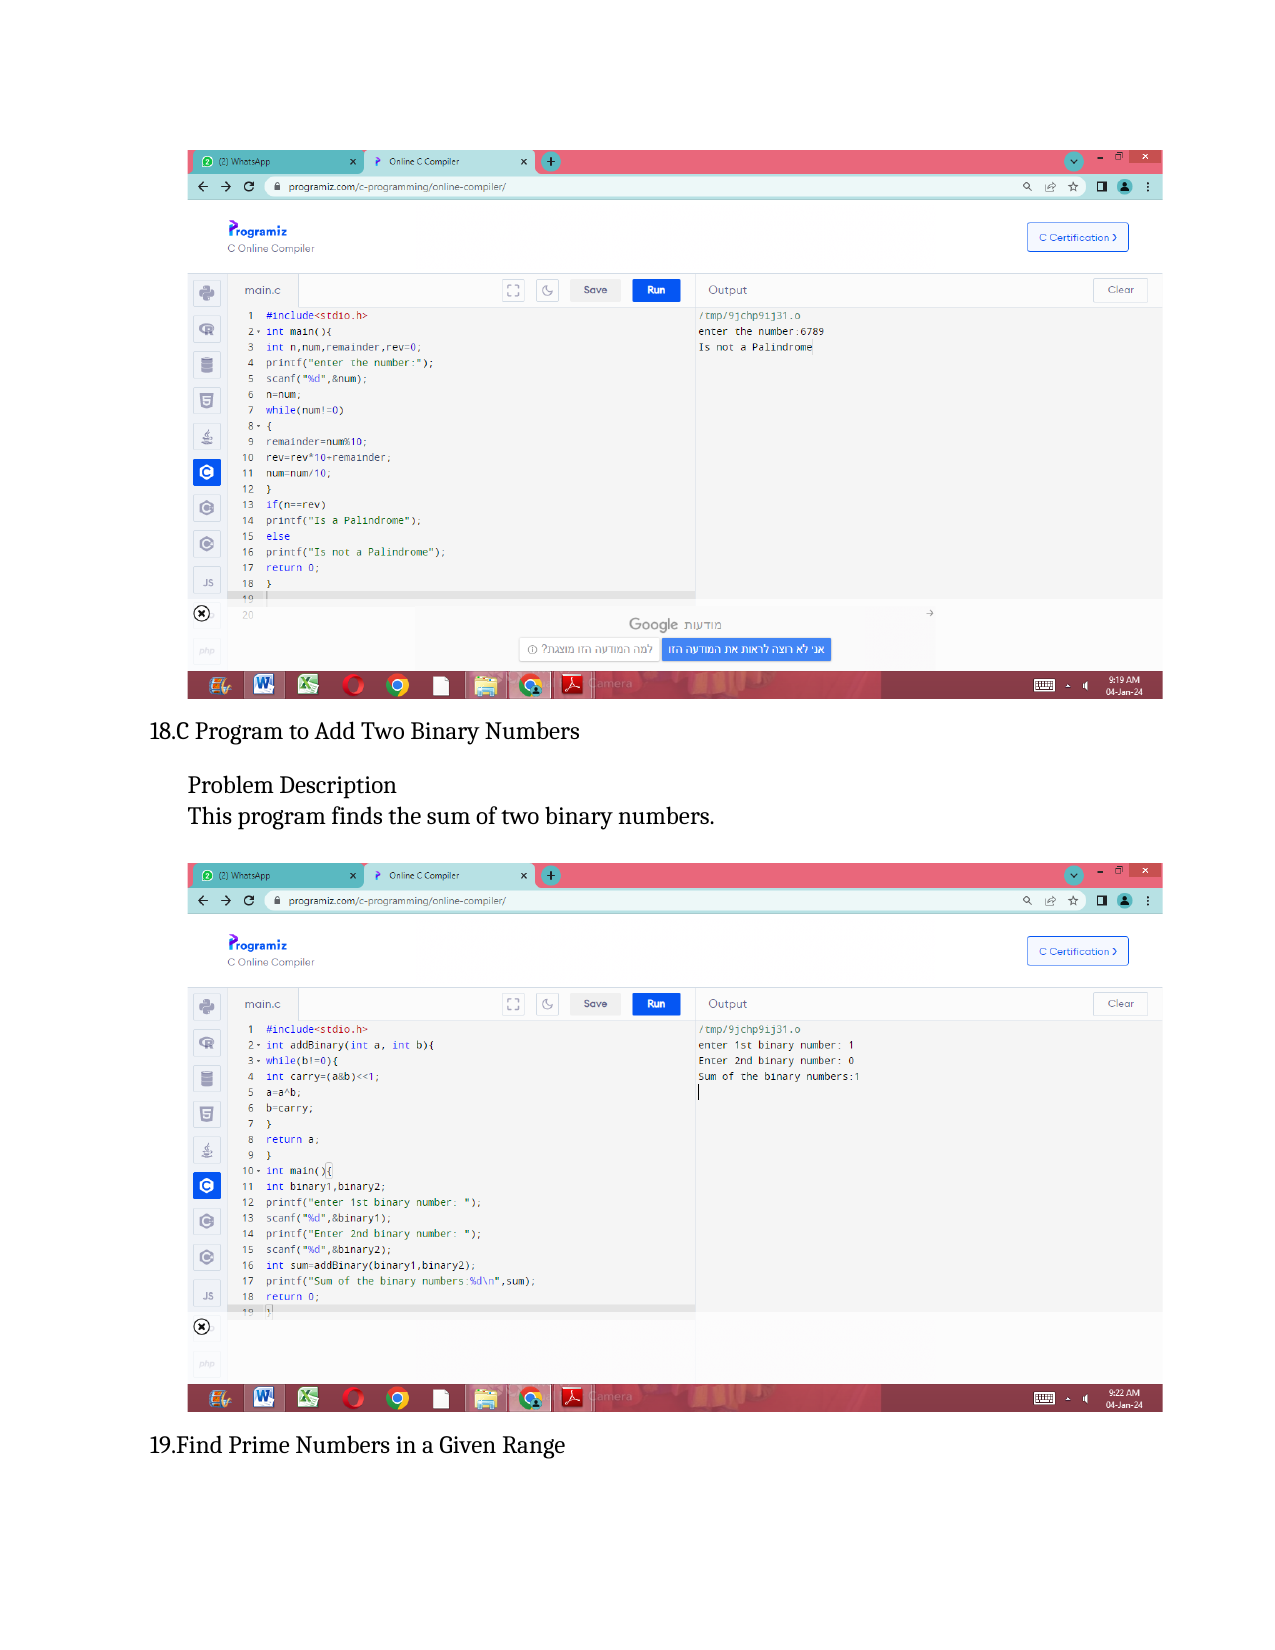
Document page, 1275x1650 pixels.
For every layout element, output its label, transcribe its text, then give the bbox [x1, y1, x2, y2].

list This program finds the sum of two binary numbers. [187, 802, 1125, 831]
picture [187, 150, 1163, 699]
text 18.C Program to Add Two Binary Numbers [150, 717, 1125, 746]
picture [187, 863, 1163, 1412]
text 19.Find Prime Numbers in a Given Range [150, 1431, 1125, 1460]
list Problem Description [187, 771, 1125, 799]
